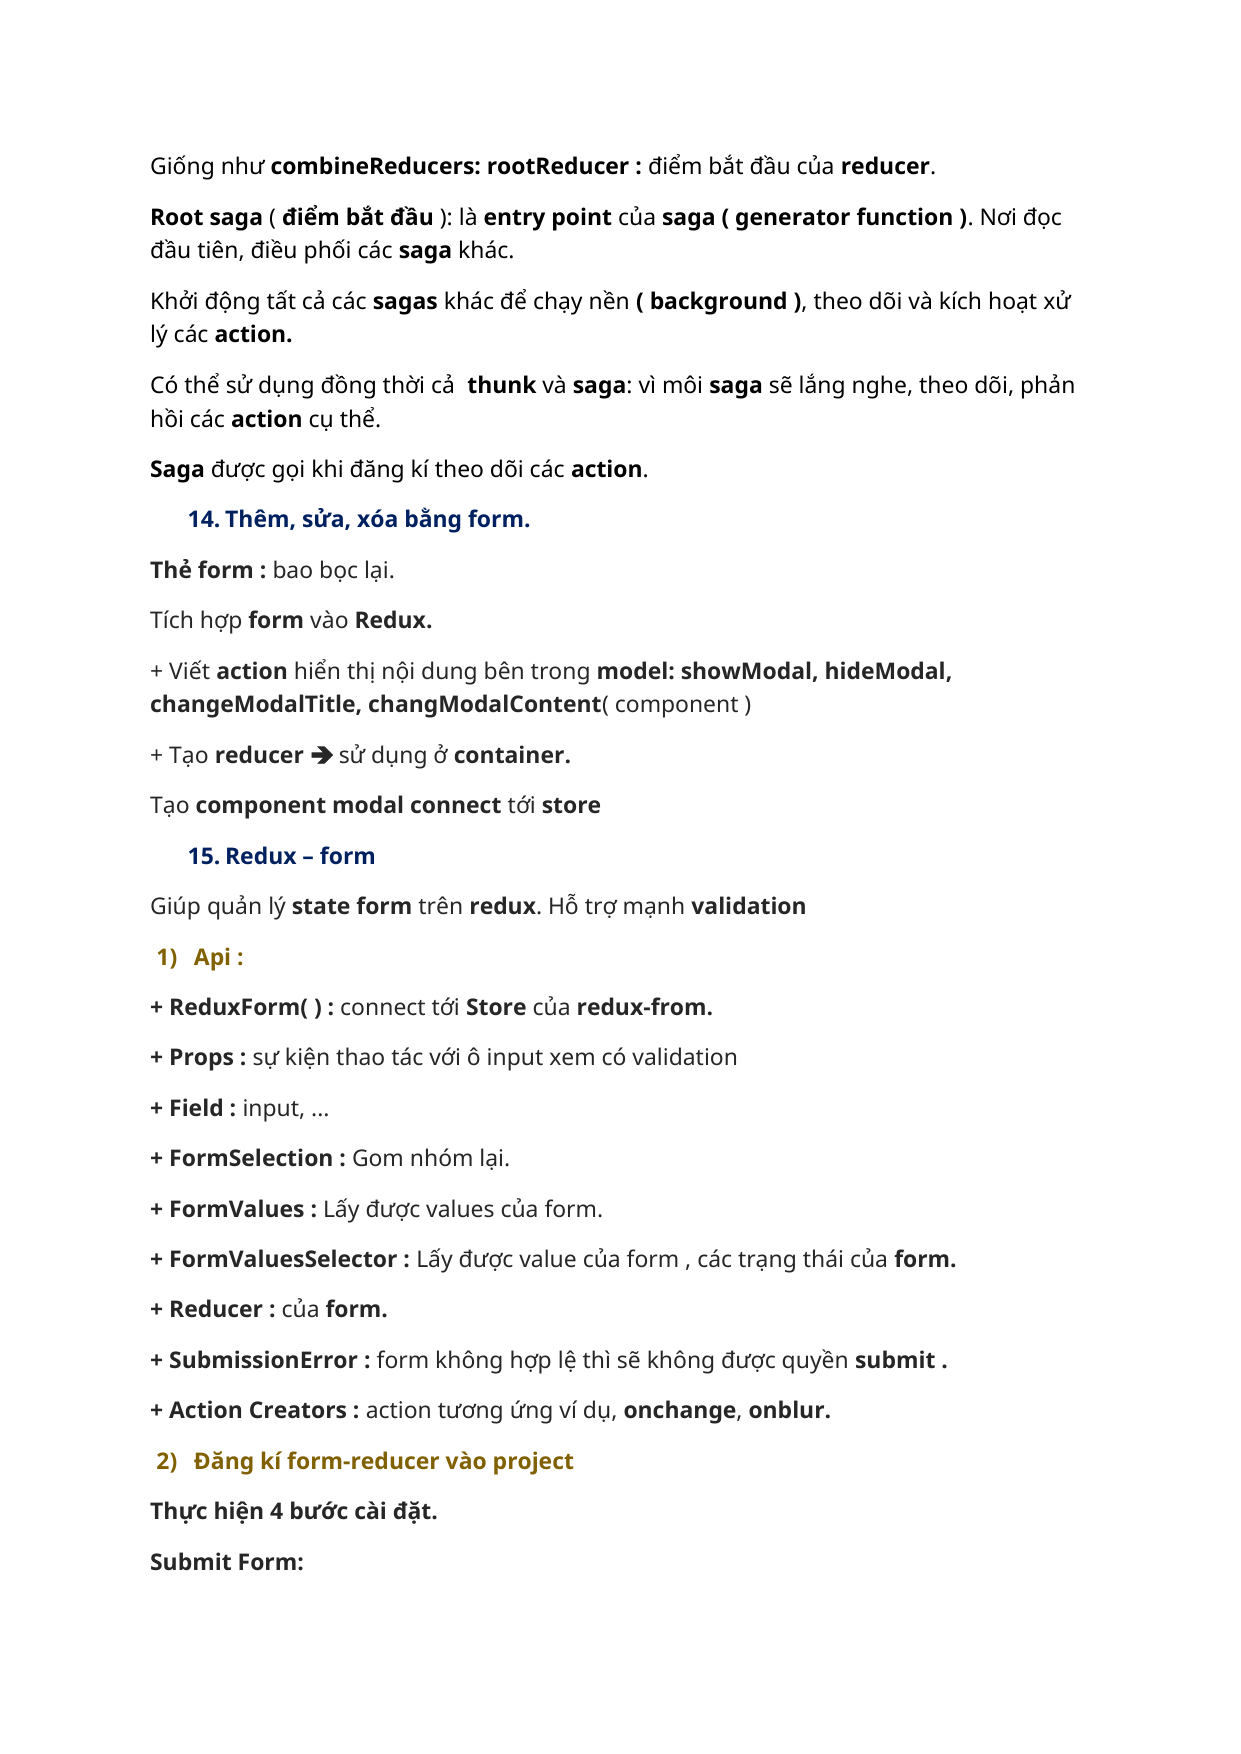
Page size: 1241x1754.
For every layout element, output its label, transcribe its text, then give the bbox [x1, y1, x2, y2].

text + Reducer : của form. [150, 1293, 1090, 1324]
text Giúp quản lý state form trên redux. Hỗ trợ mạnh validation [150, 890, 1090, 921]
text + Tạo reducer sử dụng ở container. [150, 739, 1090, 770]
list Thêm, sửa, xóa bằng form. [187, 503, 1090, 534]
text + SubmissionError : form không hợp lệ thì sẽ không được quyền submit . [150, 1344, 1090, 1375]
text + Props : sự kiện thao tác với ô input xem có validation [150, 1041, 1090, 1072]
text + Action Creators : action tương ứng ví dụ, onchange, onblur. [150, 1394, 1090, 1425]
text Submit Form: [150, 1545, 1090, 1577]
text + FormValues : Lấy được values của form. [150, 1192, 1090, 1224]
text Có thể sử dụng đồng thời cả thunk và saga: vì môi saga sẽ lắng nghe, theo dõi, phản hồi các action cụ thể. [150, 369, 1090, 434]
text Thực hiện 4 bước cài đặt. [150, 1495, 1090, 1526]
text Giống như combineReducers: rootReducer : điểm bắt đầu của reducer. [150, 150, 1090, 181]
list Redux – form [187, 839, 1090, 871]
text + Field : input, ... [150, 1092, 1090, 1123]
text Root saga ( điểm bắt đầu ): là entry point của saga ( generator function ). Nơi đọc đầu tiên, điều phối các saga khác. [150, 200, 1090, 265]
text Tích hợp form vào Redux. [150, 604, 1090, 635]
text Thẻ form : bao bọc lại. [150, 554, 1090, 585]
list Đăng kí form-reducer vào project [156, 1444, 1090, 1476]
text Tạo component modal connect tới store [150, 789, 1090, 820]
text + ReduxForm( ) : connect tới Store của redux-from. [150, 991, 1090, 1022]
text + FormSelection : Gom nhóm lại. [150, 1142, 1090, 1173]
text Khởi động tất cả các sagas khác để chạy nền ( background ), theo dõi và kích hoạt xử lý các action. [150, 284, 1090, 349]
list Api : [156, 940, 1090, 972]
text + Viết action hiển thị nội dung bên trong model: showModal, hideModal, changeModalTitle, changModalContent( component ) [150, 654, 1090, 719]
text + FormValuesSelector : Lấy được value của form , các trạng thái của form. [150, 1243, 1090, 1274]
text Saga được gọi khi đăng kí theo dõi các action. [150, 453, 1090, 484]
